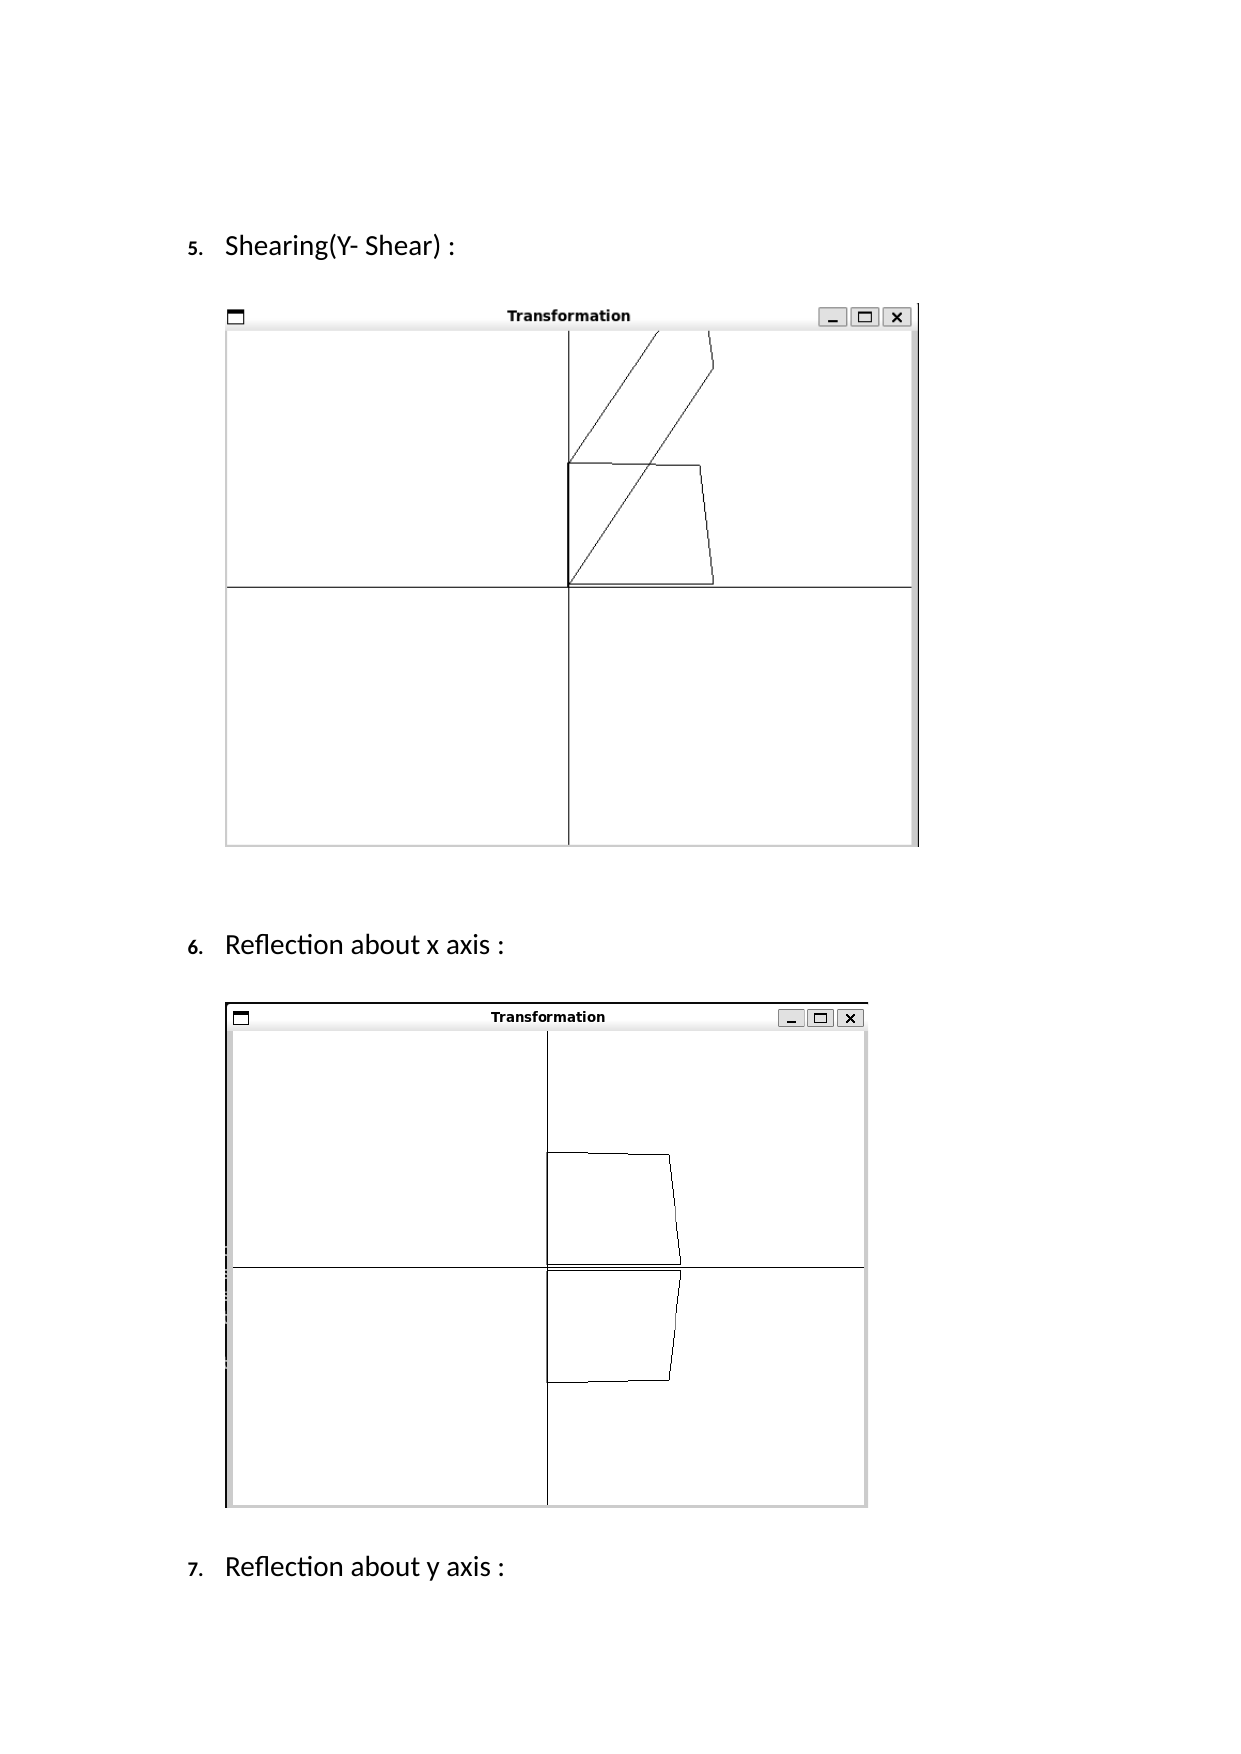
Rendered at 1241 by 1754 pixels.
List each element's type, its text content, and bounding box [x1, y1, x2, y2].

list Shearing(Y- Shear) : [187, 227, 1090, 262]
list Reflection about x axis : [187, 926, 1090, 962]
picture [225, 1002, 869, 1508]
list Reflection about y axis : [187, 1548, 1090, 1584]
picture [225, 303, 919, 847]
